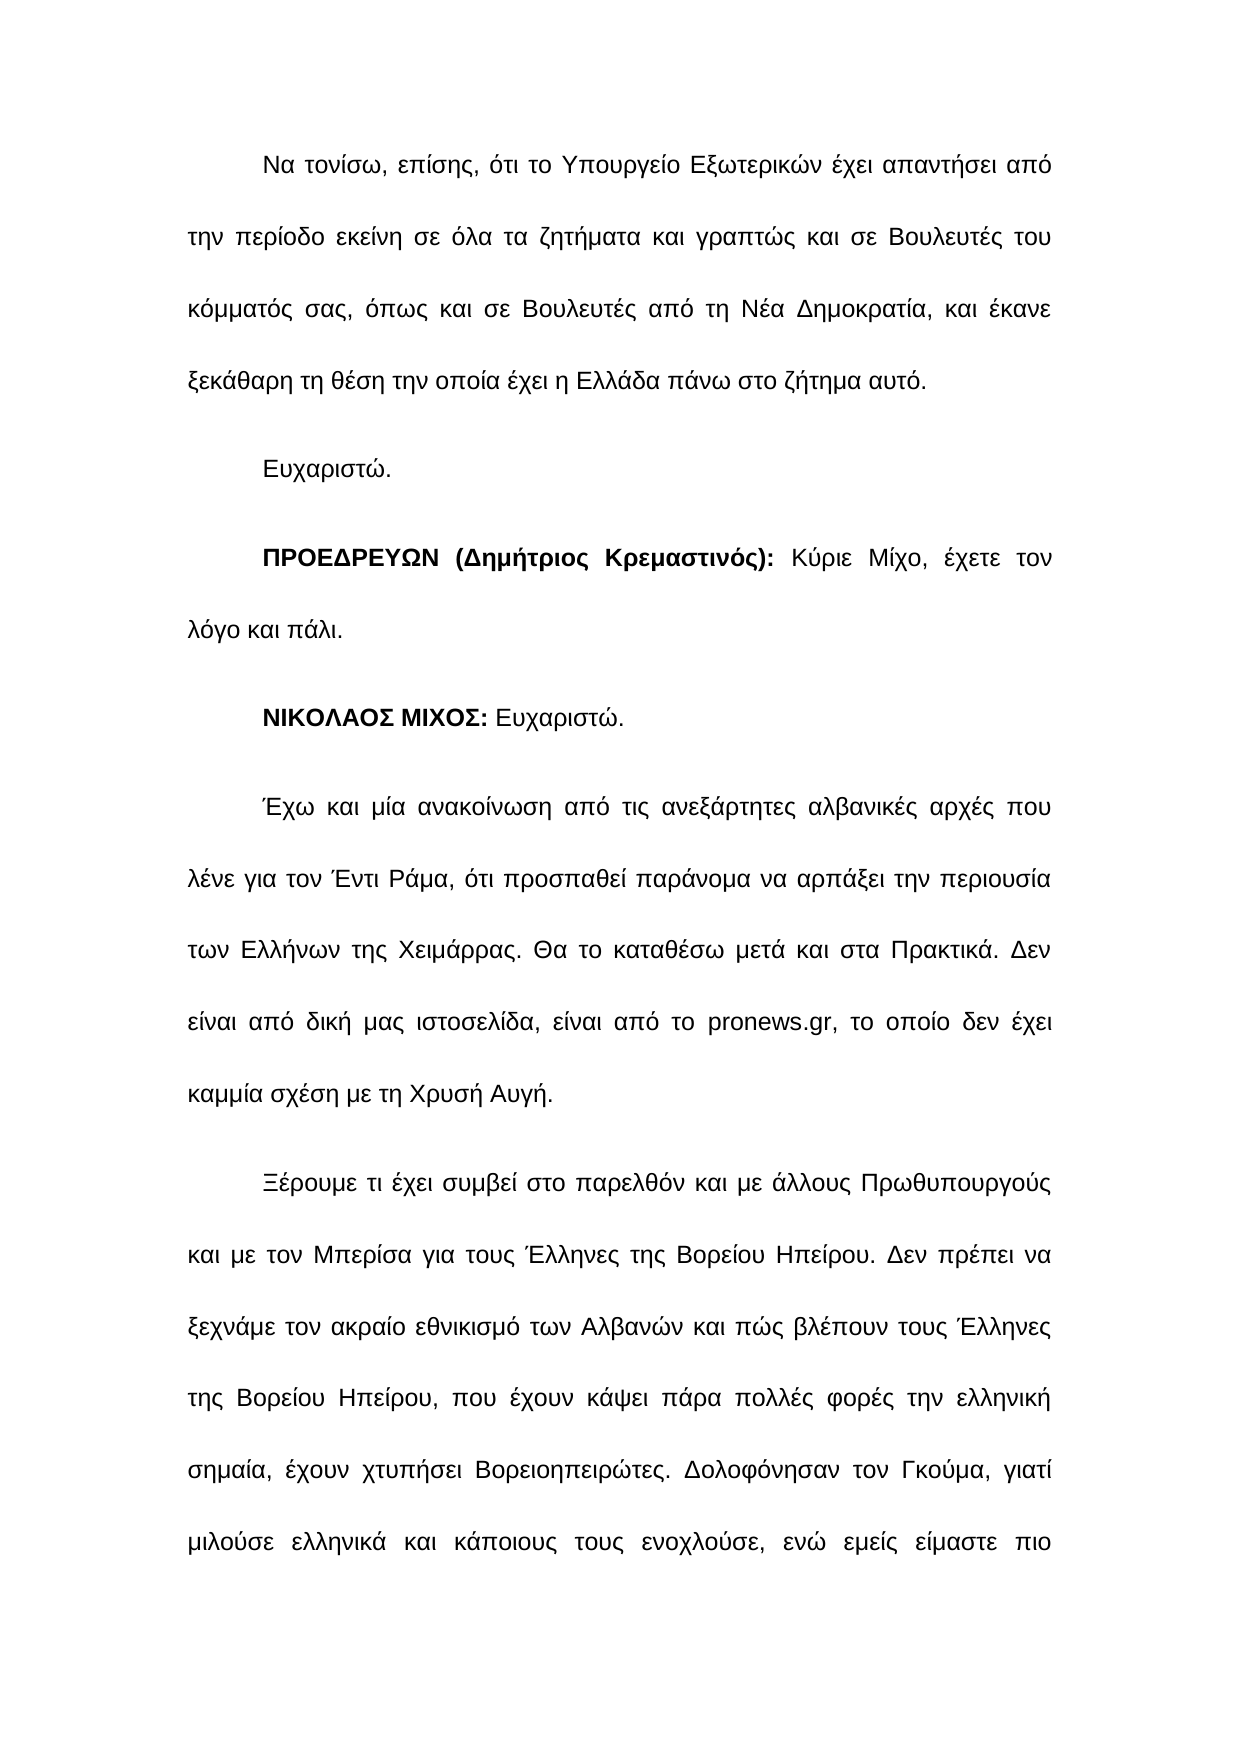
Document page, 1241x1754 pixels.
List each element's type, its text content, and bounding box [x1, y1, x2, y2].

text ΝΙΚΟΛΑΟΣ ΜΙΧΟΣ: Ευχαριστώ. [187, 703, 1053, 732]
text Ευχαριστώ. [187, 454, 1053, 483]
text ΠΡΟΕΔΡΕΥΩΝ (Δημήτριος Κρεμαστινός): Κύριε Μίχο, έχετε τον λόγο και πάλι. [187, 543, 1053, 643]
text Να τονίσω, επίσης, ότι το Υπουργείο Εξωτερικών έχει απαντήσει από την περίοδο εκείνη σε όλα τα ζητήματα και γραπτώς και σε Βουλευτές του κόμματός σας, όπως και σε Βουλευτές από τη Νέα Δημοκρατία, και έκανε ξεκάθαρη τη θέση την οποία έχει η Ελλάδα πάνω στο ζήτημα αυτό. [187, 150, 1053, 394]
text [187, 1168, 1053, 1556]
text Έχω και μία ανακοίνωση από τις ανεξάρτητες αλβανικές αρχές που λένε για τον Έντι Ράμα, ότι προσπαθεί παράνομα να αρπάξει την περιουσία των Ελλήνων της Χειμάρρας. Θα το καταθέσω μετά και στα Πρακτικά. Δεν είναι από δική μας ιστοσελίδα, είναι από το pronews.gr, το οποίο δεν έχει καμμία σχέση με τη Χρυσή Αυγή. [187, 792, 1053, 1108]
